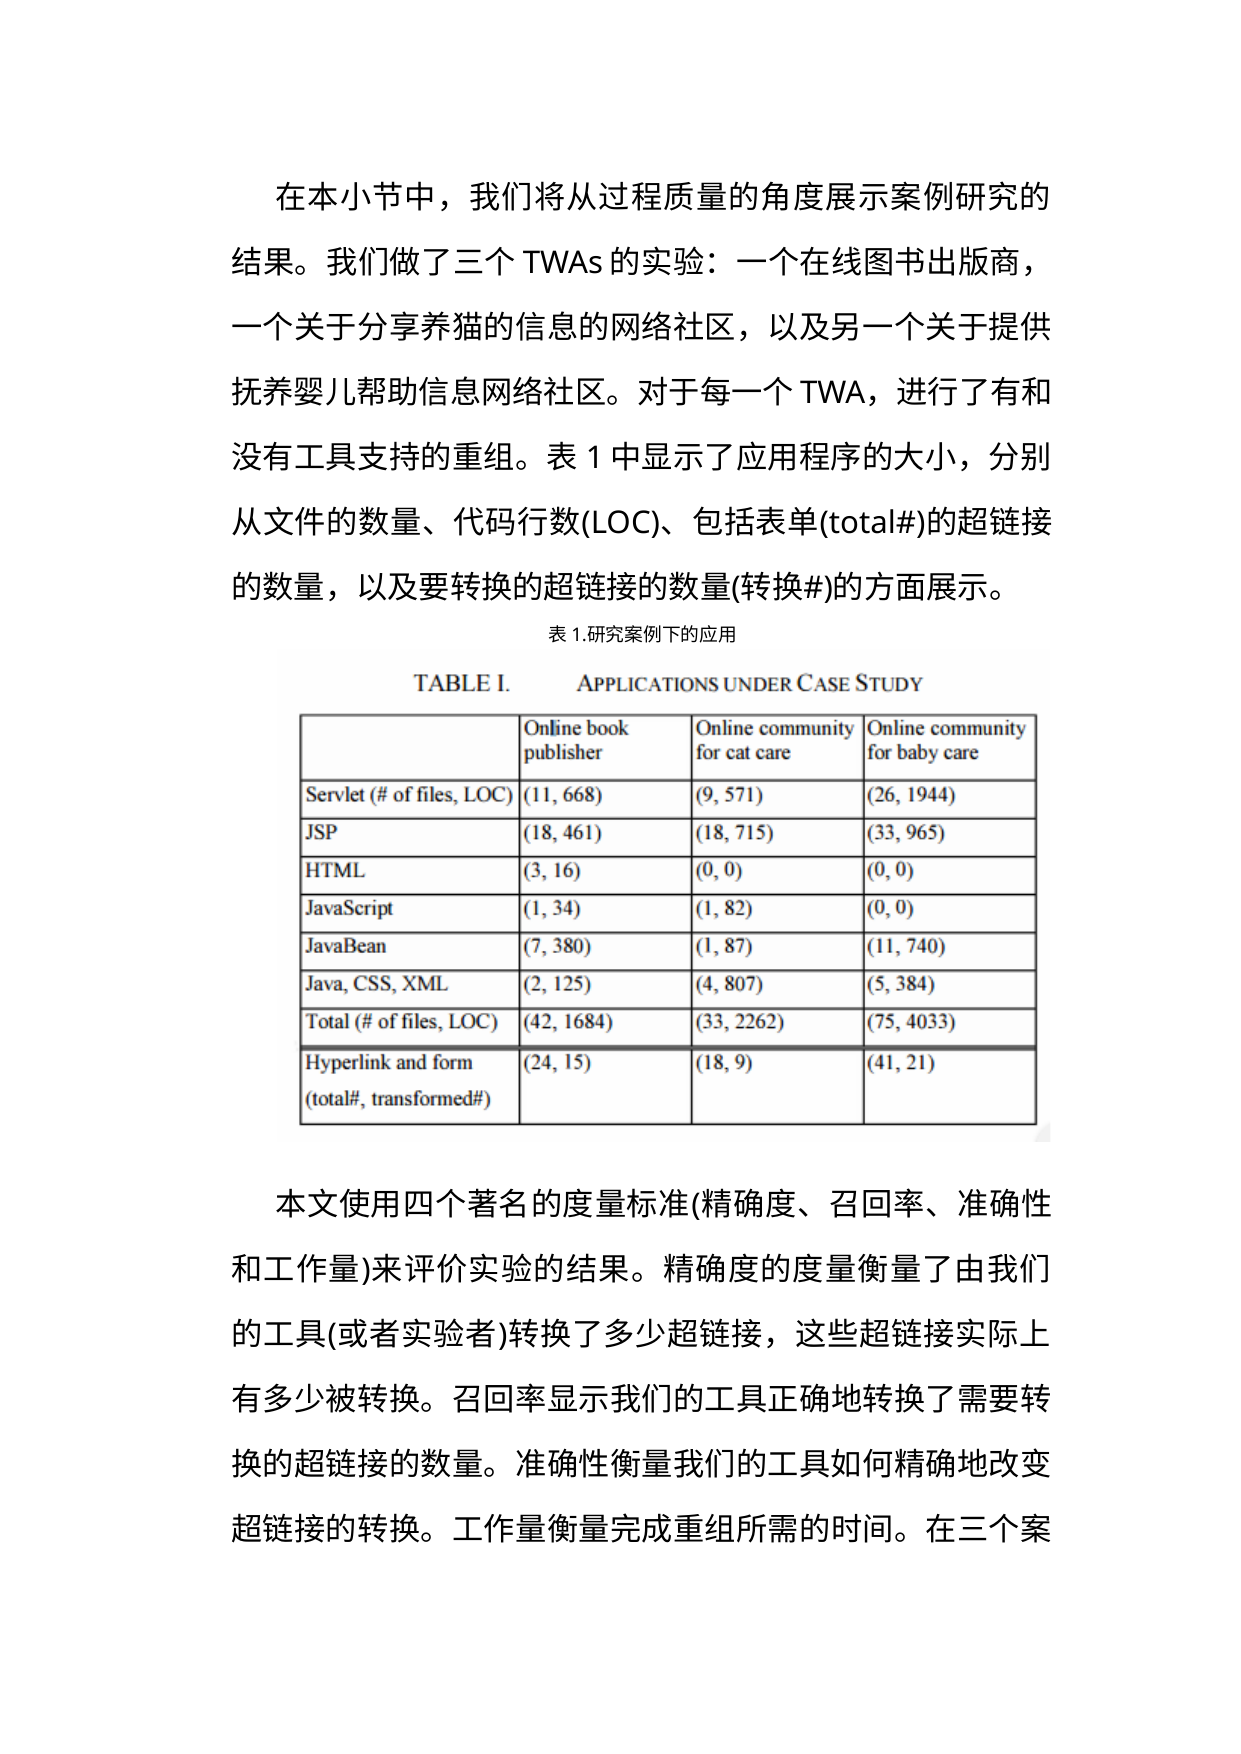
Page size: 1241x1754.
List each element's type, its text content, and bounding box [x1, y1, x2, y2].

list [231, 1169, 1053, 1559]
list 表1.研究案例下的应用 [187, 617, 1053, 649]
list 在本小节中，我们将从过程质量的角度展示案例研究的结果。我们做了三个TWAs的实验：一个在线图书出版商，一个关于分享养猫的信息的网络社区，以及另一个关于提供抚养婴儿帮助信息网络社区。对于每一个TWA，进行了有和没有工具支持的重组。表1中显示了应用程序的大小，分别从文件的数量、代码行数(LOC)、包括表单(total#)的超链接的数量，以及要转换的超链接的数量(转换#)的方面展示。 [231, 162, 1053, 617]
picture [277, 649, 1051, 1142]
